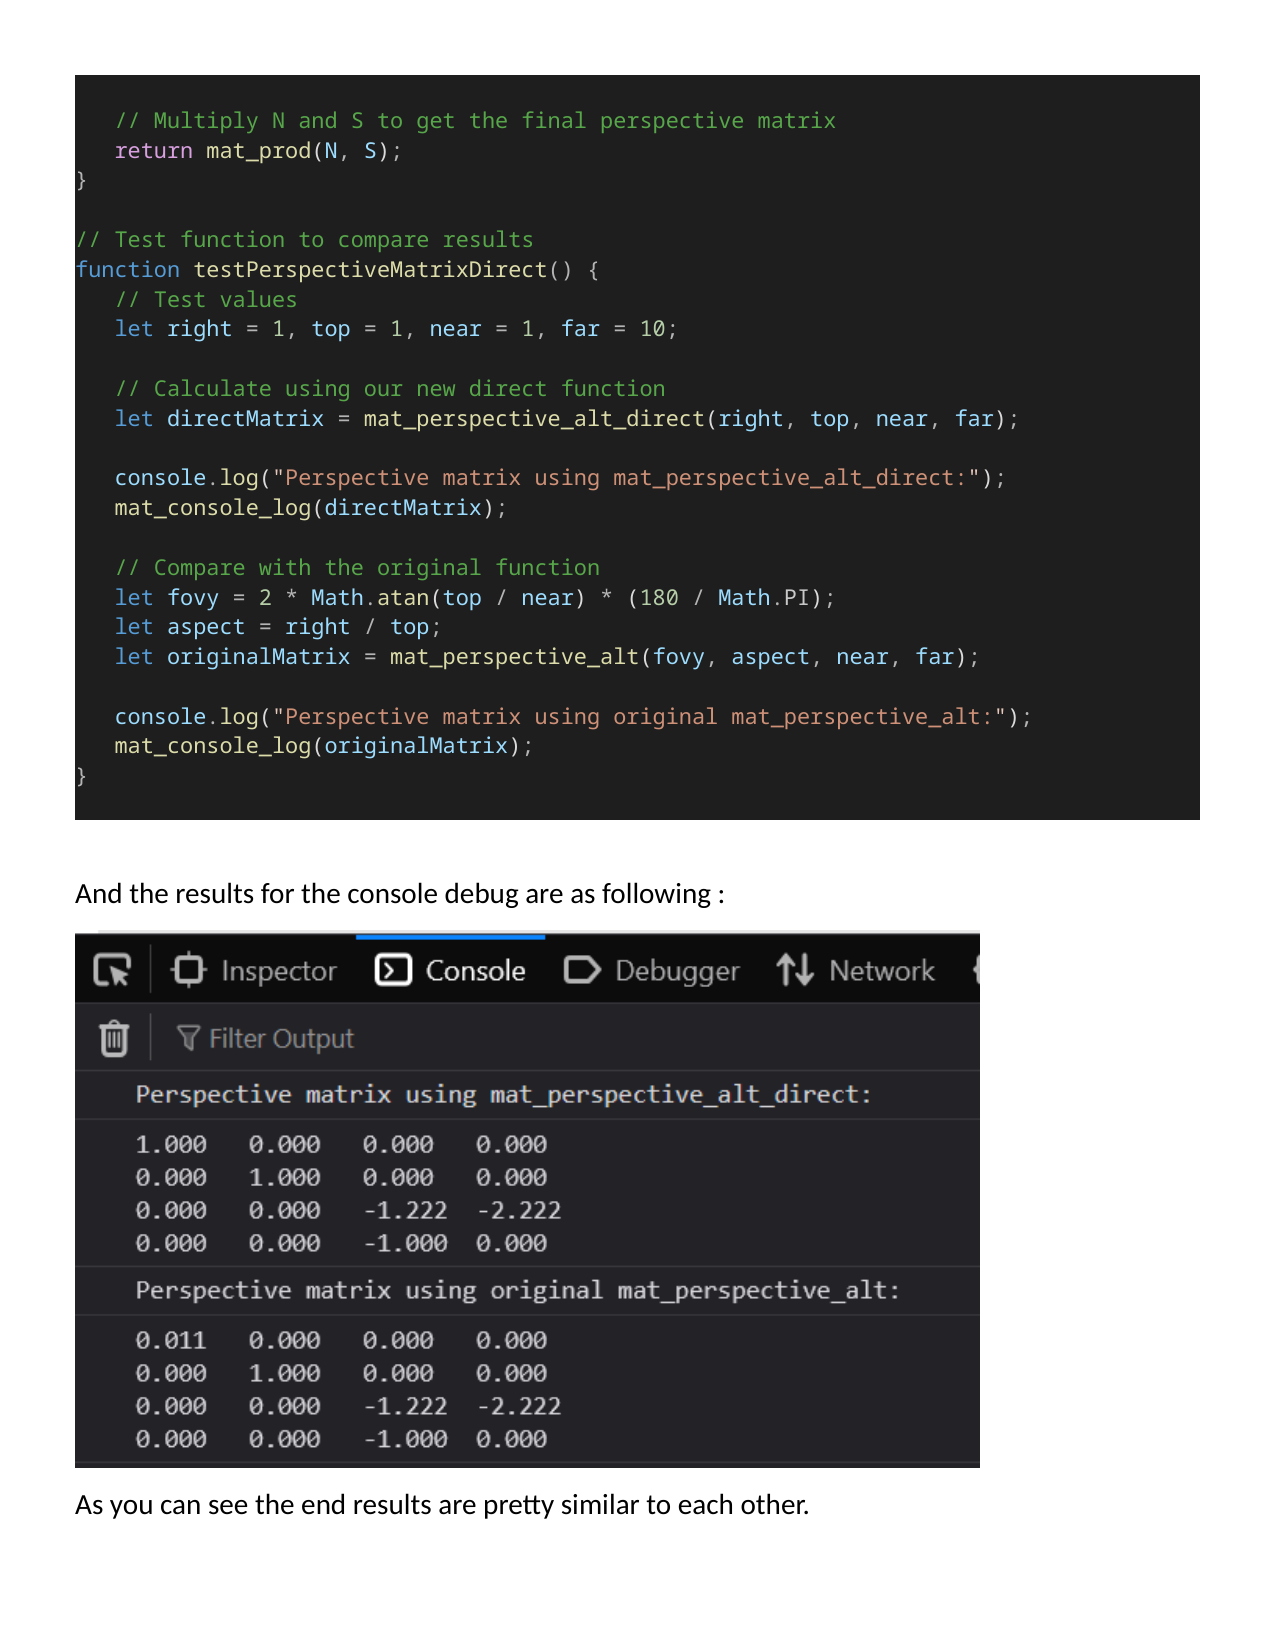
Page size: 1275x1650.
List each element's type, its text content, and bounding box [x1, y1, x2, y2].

text // Test function to compare results [75, 224, 1200, 254]
text // Calculate using our new direct function [75, 373, 1200, 403]
text As you can see the end results are pretty similar to each other. [75, 1486, 1200, 1522]
text let fovy = 2 * Math.atan(top / near) * (180 / Math.PI); [75, 581, 1200, 611]
text console.log("Perspective matrix using original mat_perspective_alt:"); [75, 701, 1200, 730]
text function testPerspectiveMatrixDirect() { [75, 254, 1200, 283]
text And the results for the console debug are as following : [75, 875, 1200, 911]
text return mat_prod(N, S); [75, 134, 1200, 164]
text console.log("Perspective matrix using mat_perspective_alt_direct:"); [75, 462, 1200, 492]
text // Test values [75, 283, 1200, 313]
text let originalMatrix = mat_perspective_alt(fovy, aspect, near, far); [75, 641, 1200, 671]
text let directMatrix = mat_perspective_alt_direct(right, top, near, far); [75, 403, 1200, 432]
text // Multiply N and S to get the final perspective matrix [75, 105, 1200, 134]
text let aspect = right / top; [75, 611, 1200, 641]
text // Compare with the original function [75, 552, 1200, 581]
text } [75, 760, 1200, 790]
picture [75, 930, 980, 1468]
text mat_console_log(directMatrix); [75, 492, 1200, 522]
text mat_console_log(originalMatrix); [75, 730, 1200, 760]
text } [75, 164, 1200, 194]
text let right = 1, top = 1, near = 1, far = 10; [75, 313, 1200, 343]
